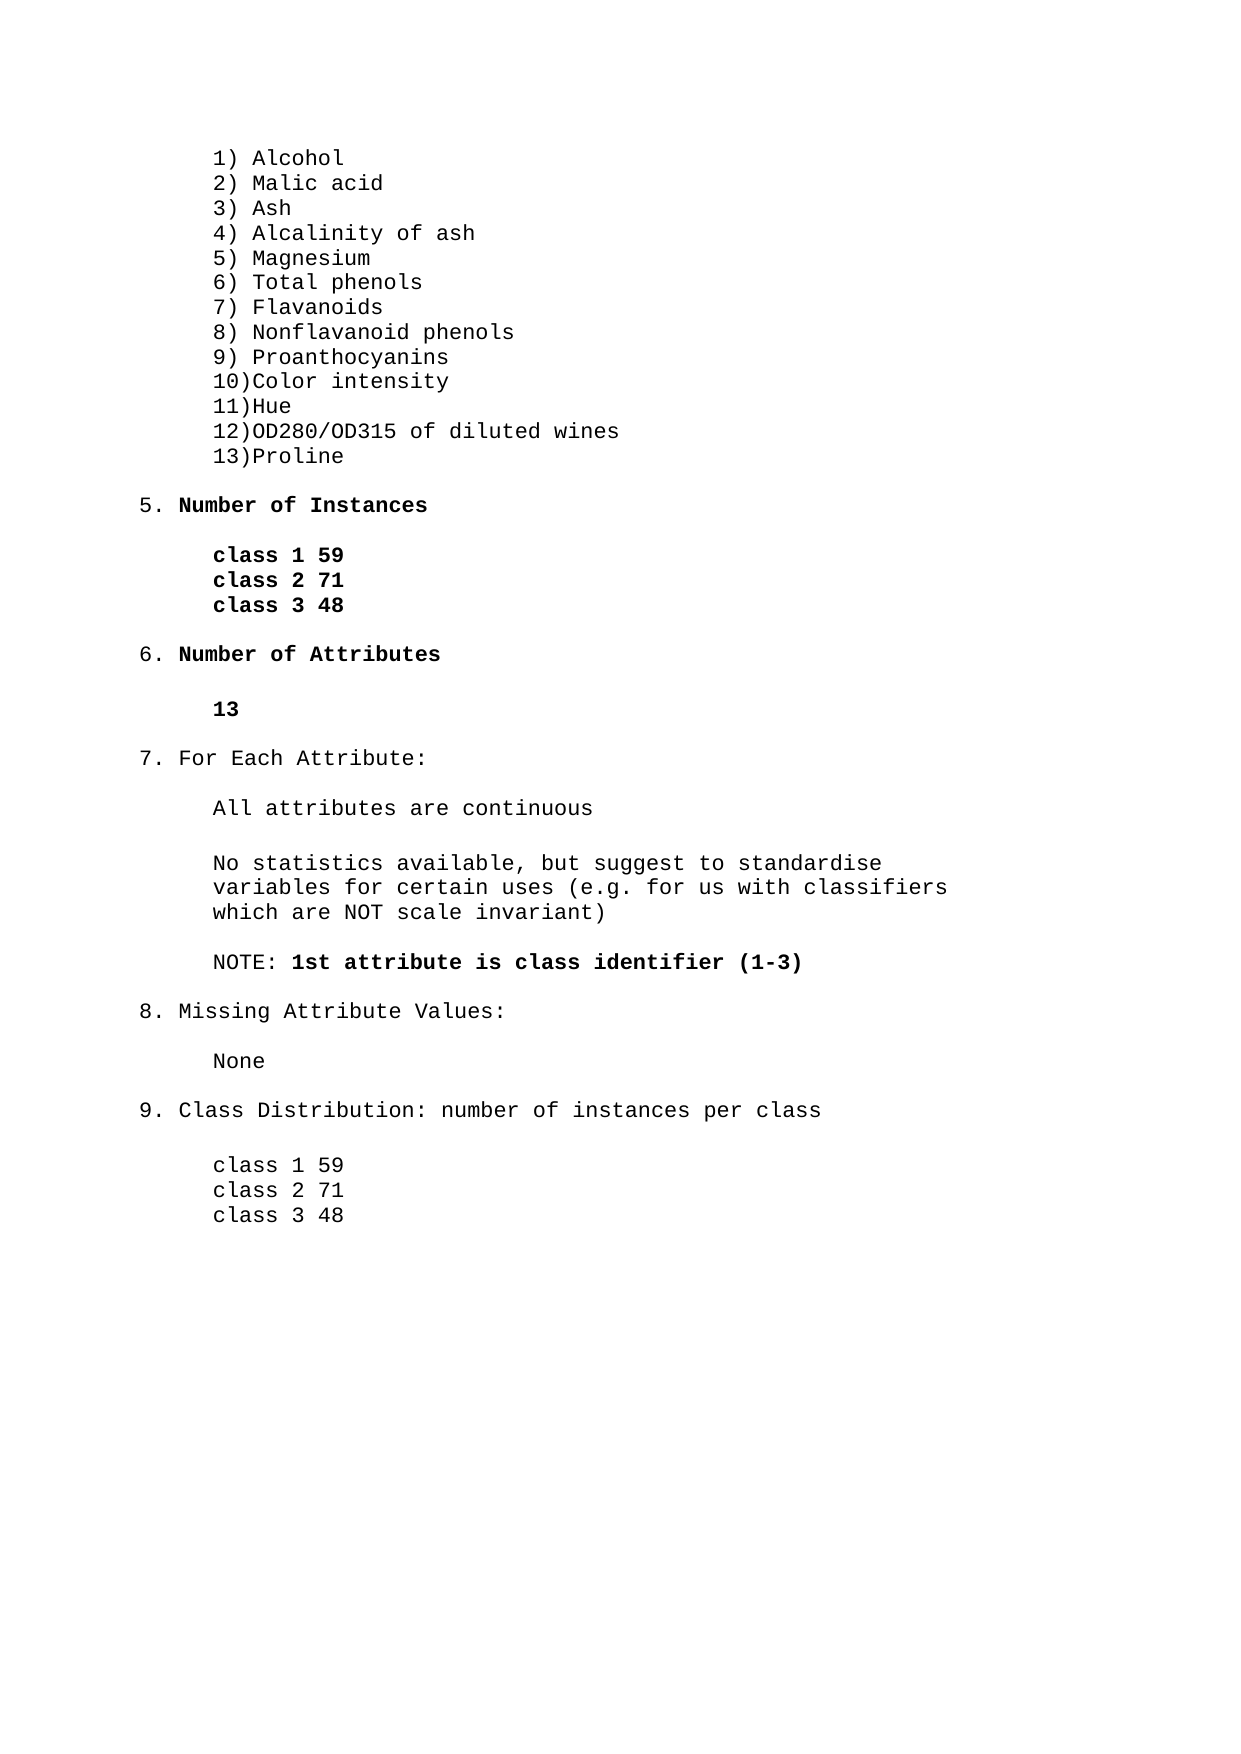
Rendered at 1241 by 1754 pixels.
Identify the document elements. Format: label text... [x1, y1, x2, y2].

text 4) Alcalinity of ash [139, 222, 1101, 247]
text class 2 71 [139, 569, 1101, 594]
text All attributes are continuous [139, 797, 1101, 822]
text 5) Magnesium [139, 247, 1101, 272]
text None [139, 1050, 1101, 1075]
text 6) Total phenols [139, 272, 1101, 296]
text class 3 48 [139, 1204, 1101, 1229]
text 8) Nonflavanoid phenols [139, 321, 1101, 346]
text class 1 59 [139, 1154, 1101, 1179]
text 5. Number of Instances [139, 495, 1101, 519]
text 7) Flavanoids [139, 296, 1101, 321]
text 6. Number of Attributes [139, 643, 1101, 668]
text NOTE: 1st attribute is class identifier (1-3) [139, 951, 1101, 976]
text which are NOT scale invariant) [139, 901, 1101, 926]
text 2) Malic acid [139, 172, 1101, 197]
text class 2 71 [139, 1179, 1101, 1204]
text class 1 59 [139, 544, 1101, 569]
text 12)OD280/OD315 of diluted wines [139, 420, 1101, 445]
text 8. Missing Attribute Values: [139, 1001, 1101, 1025]
text No statistics available, but suggest to standardise [139, 852, 1101, 877]
text 1) Alcohol [139, 148, 1101, 172]
text class 3 48 [139, 594, 1101, 619]
text 10)Color intensity [139, 371, 1101, 396]
text variables for certain uses (e.g. for us with classifiers [139, 877, 1101, 901]
text 3) Ash [139, 197, 1101, 222]
text 9) Proanthocyanins [139, 346, 1101, 371]
text 9. Class Distribution: number of instances per class [139, 1100, 1101, 1124]
text 13 [139, 698, 1101, 723]
text 13)Proline [139, 445, 1101, 470]
text 11)Hue [139, 396, 1101, 420]
text 7. For Each Attribute: [139, 748, 1101, 772]
